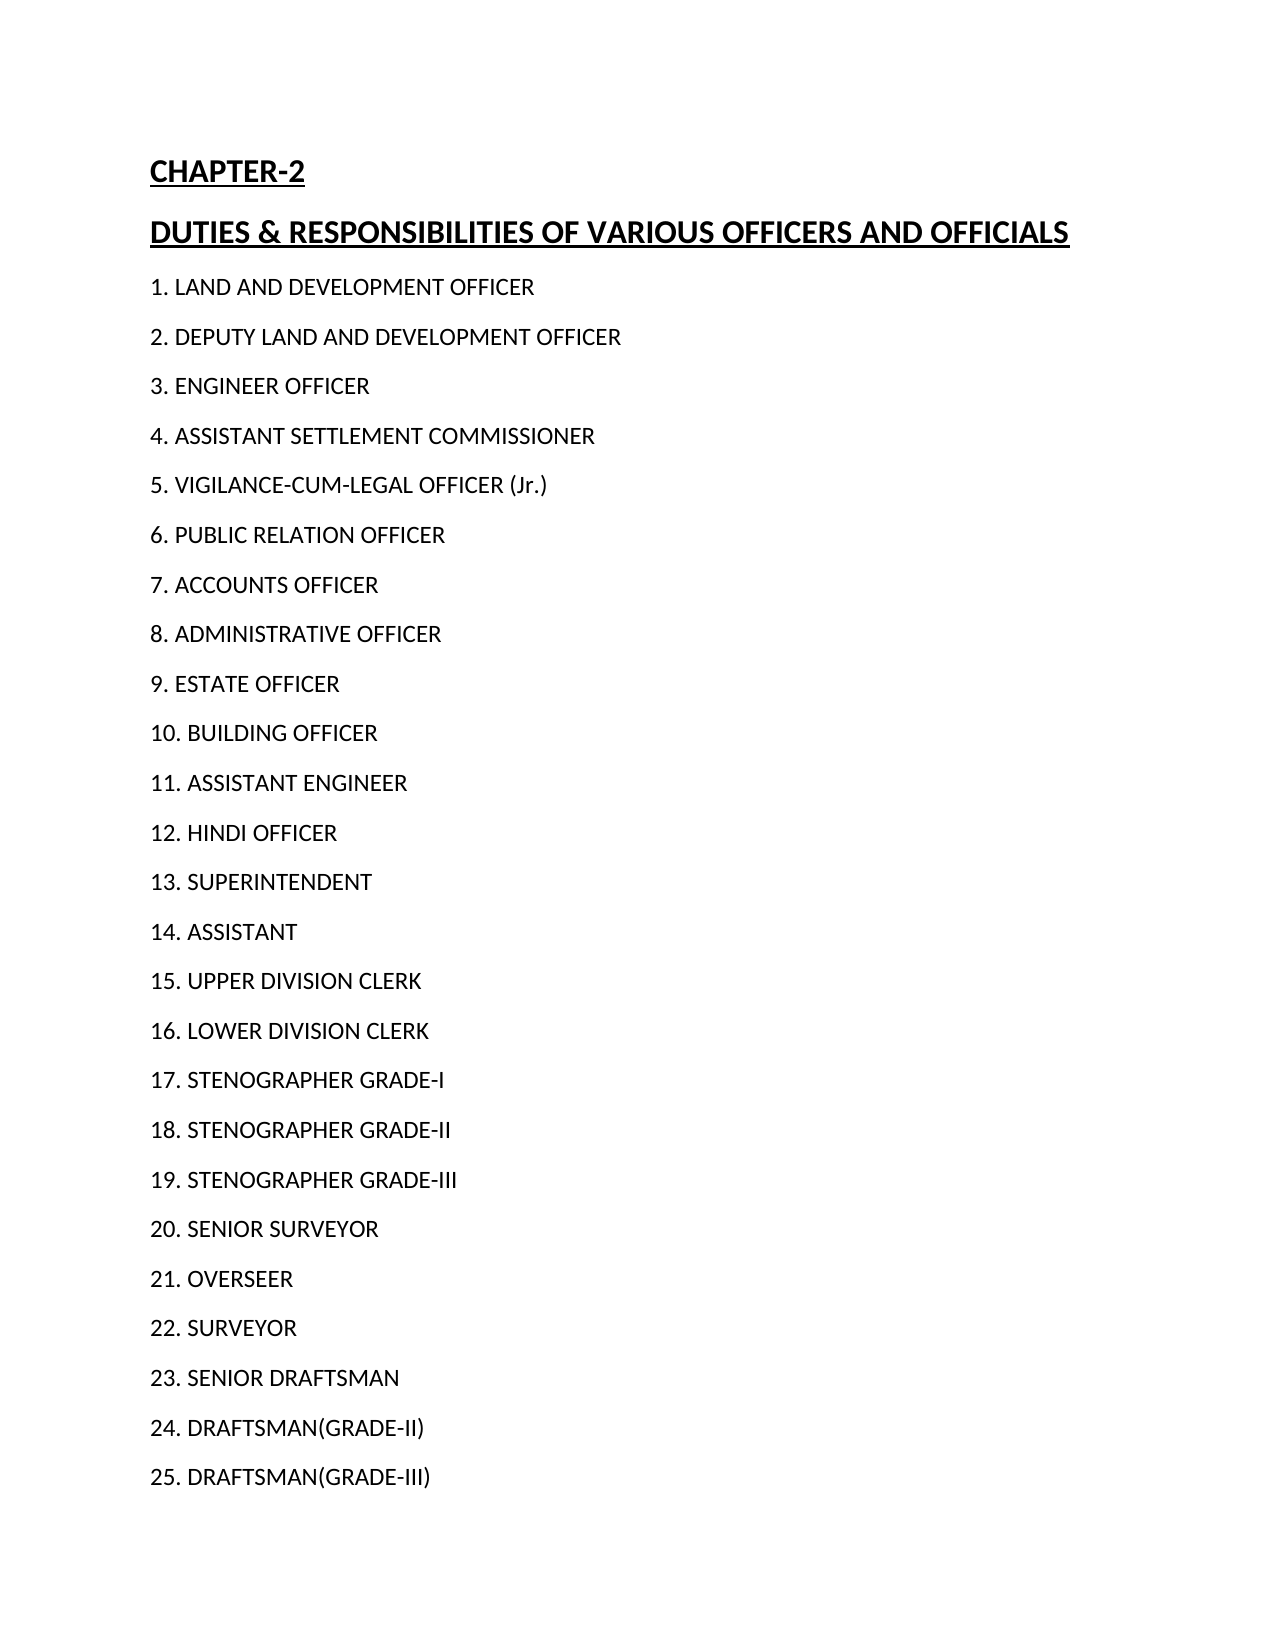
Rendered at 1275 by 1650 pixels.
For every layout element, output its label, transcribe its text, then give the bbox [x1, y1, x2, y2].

text 5. VIGILANCE-CUM-LEGAL OFFICER (Jr.) [150, 469, 1125, 500]
text 20. SENIOR SURVEYOR [150, 1213, 1125, 1244]
text 11. ASSISTANT ENGINEER [150, 767, 1125, 798]
text 24. DRAFTSMAN(GRADE-II) [150, 1412, 1125, 1442]
text 12. HINDI OFFICER [150, 817, 1125, 847]
text 4. ASSISTANT SETTLEMENT COMMISSIONER [150, 420, 1125, 451]
text CHAPTER-2 [150, 150, 1125, 191]
text 6. PUBLIC RELATION OFFICER [150, 519, 1125, 550]
text 19. STENOGRAPHER GRADE-III [150, 1164, 1125, 1194]
text 15. UPPER DIVISION CLERK [150, 965, 1125, 996]
text 21. OVERSEER [150, 1263, 1125, 1293]
text 13. SUPERINTENDENT [150, 866, 1125, 897]
text 16. LOWER DIVISION CLERK [150, 1015, 1125, 1046]
text 3. ENGINEER OFFICER [150, 370, 1125, 401]
text 17. STENOGRAPHER GRADE-I [150, 1064, 1125, 1095]
text 23. SENIOR DRAFTSMAN [150, 1362, 1125, 1393]
text 9. ESTATE OFFICER [150, 668, 1125, 698]
text 1. LAND AND DEVELOPMENT OFFICER [150, 271, 1125, 302]
text 25. DRAFTSMAN(GRADE-III) [150, 1461, 1125, 1492]
text DUTIES & RESPONSIBILITIES OF VARIOUS OFFICERS AND OFFICIALS [150, 211, 1125, 251]
text 22. SURVEYOR [150, 1312, 1125, 1343]
text 8. ADMINISTRATIVE OFFICER [150, 618, 1125, 649]
text 14. ASSISTANT [150, 916, 1125, 946]
text 10. BUILDING OFFICER [150, 717, 1125, 748]
text 2. DEPUTY LAND AND DEVELOPMENT OFFICER [150, 321, 1125, 351]
text 7. ACCOUNTS OFFICER [150, 569, 1125, 599]
text 18. STENOGRAPHER GRADE-II [150, 1114, 1125, 1145]
